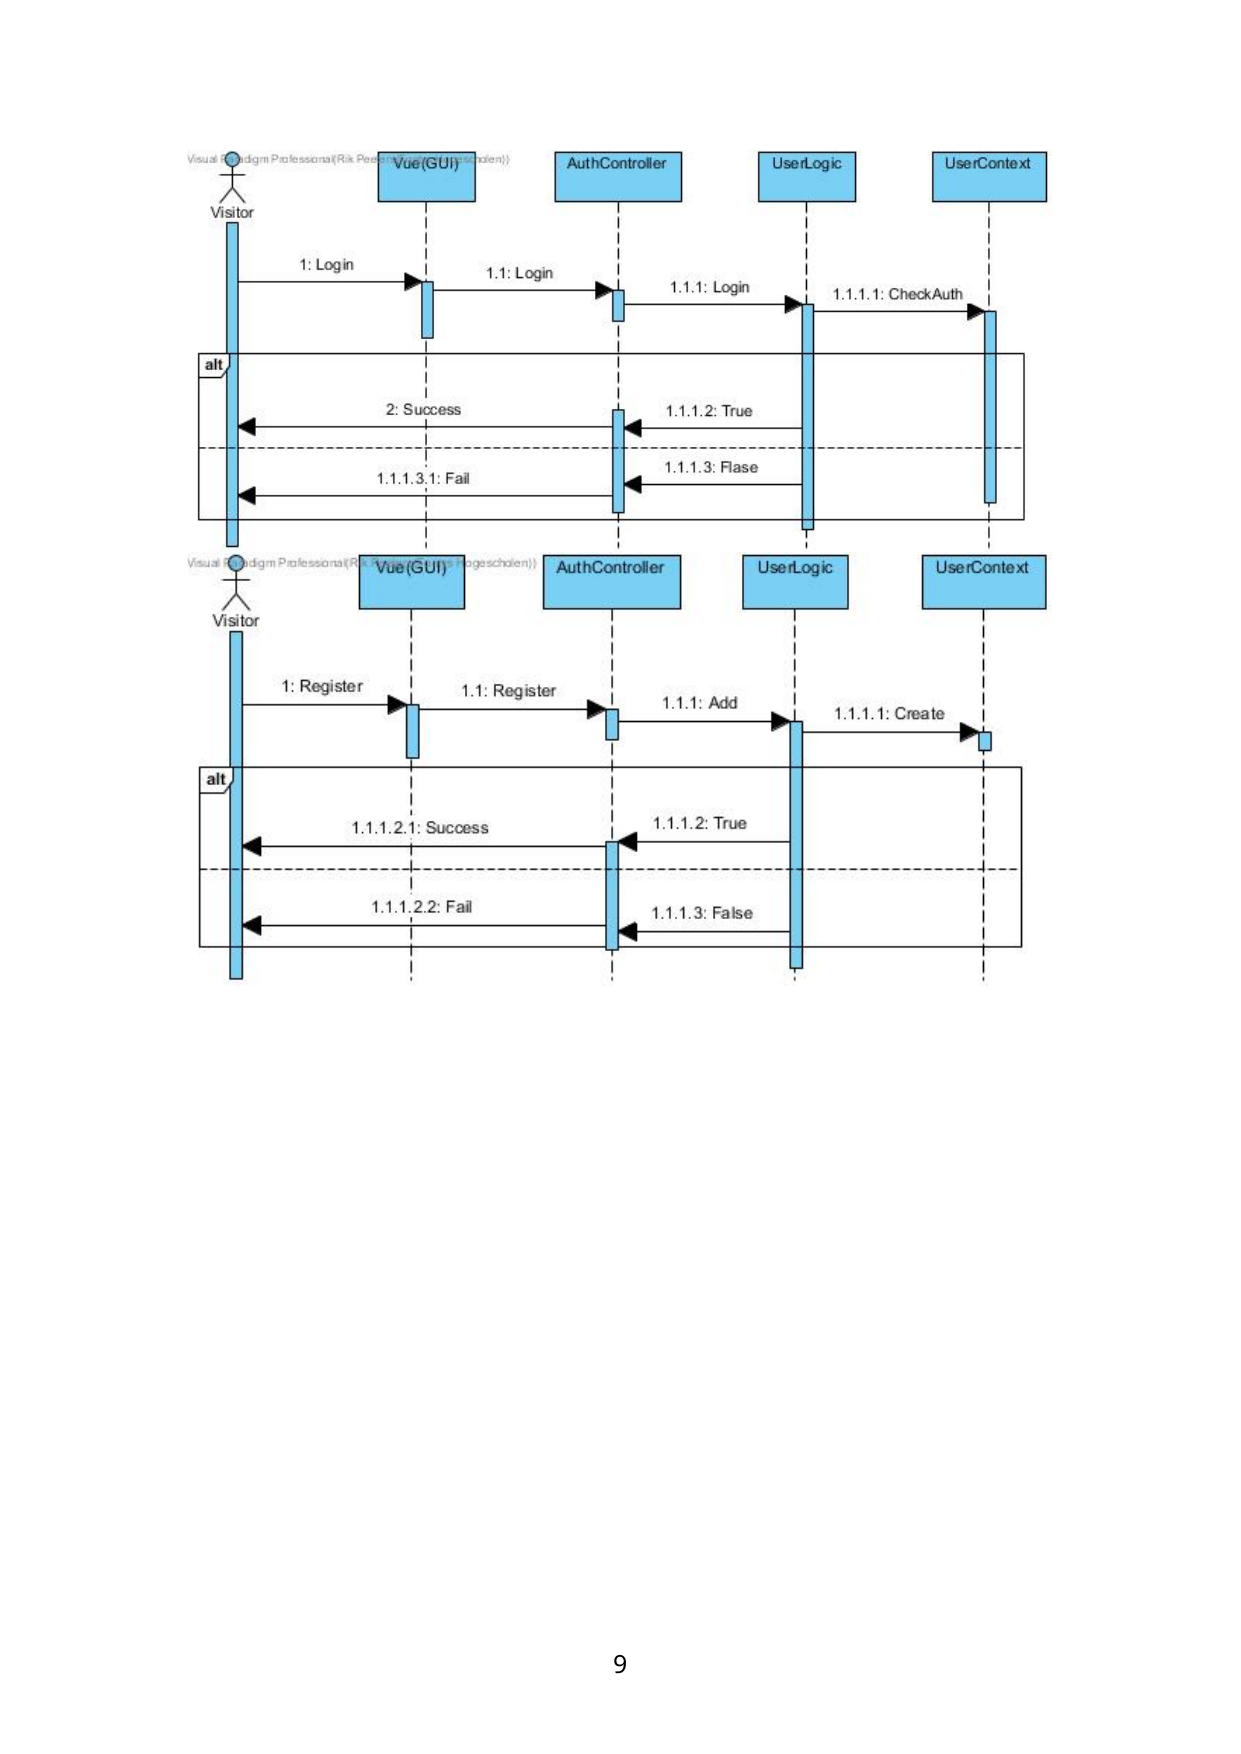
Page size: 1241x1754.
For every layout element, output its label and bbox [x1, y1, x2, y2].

picture [187, 150, 1053, 986]
